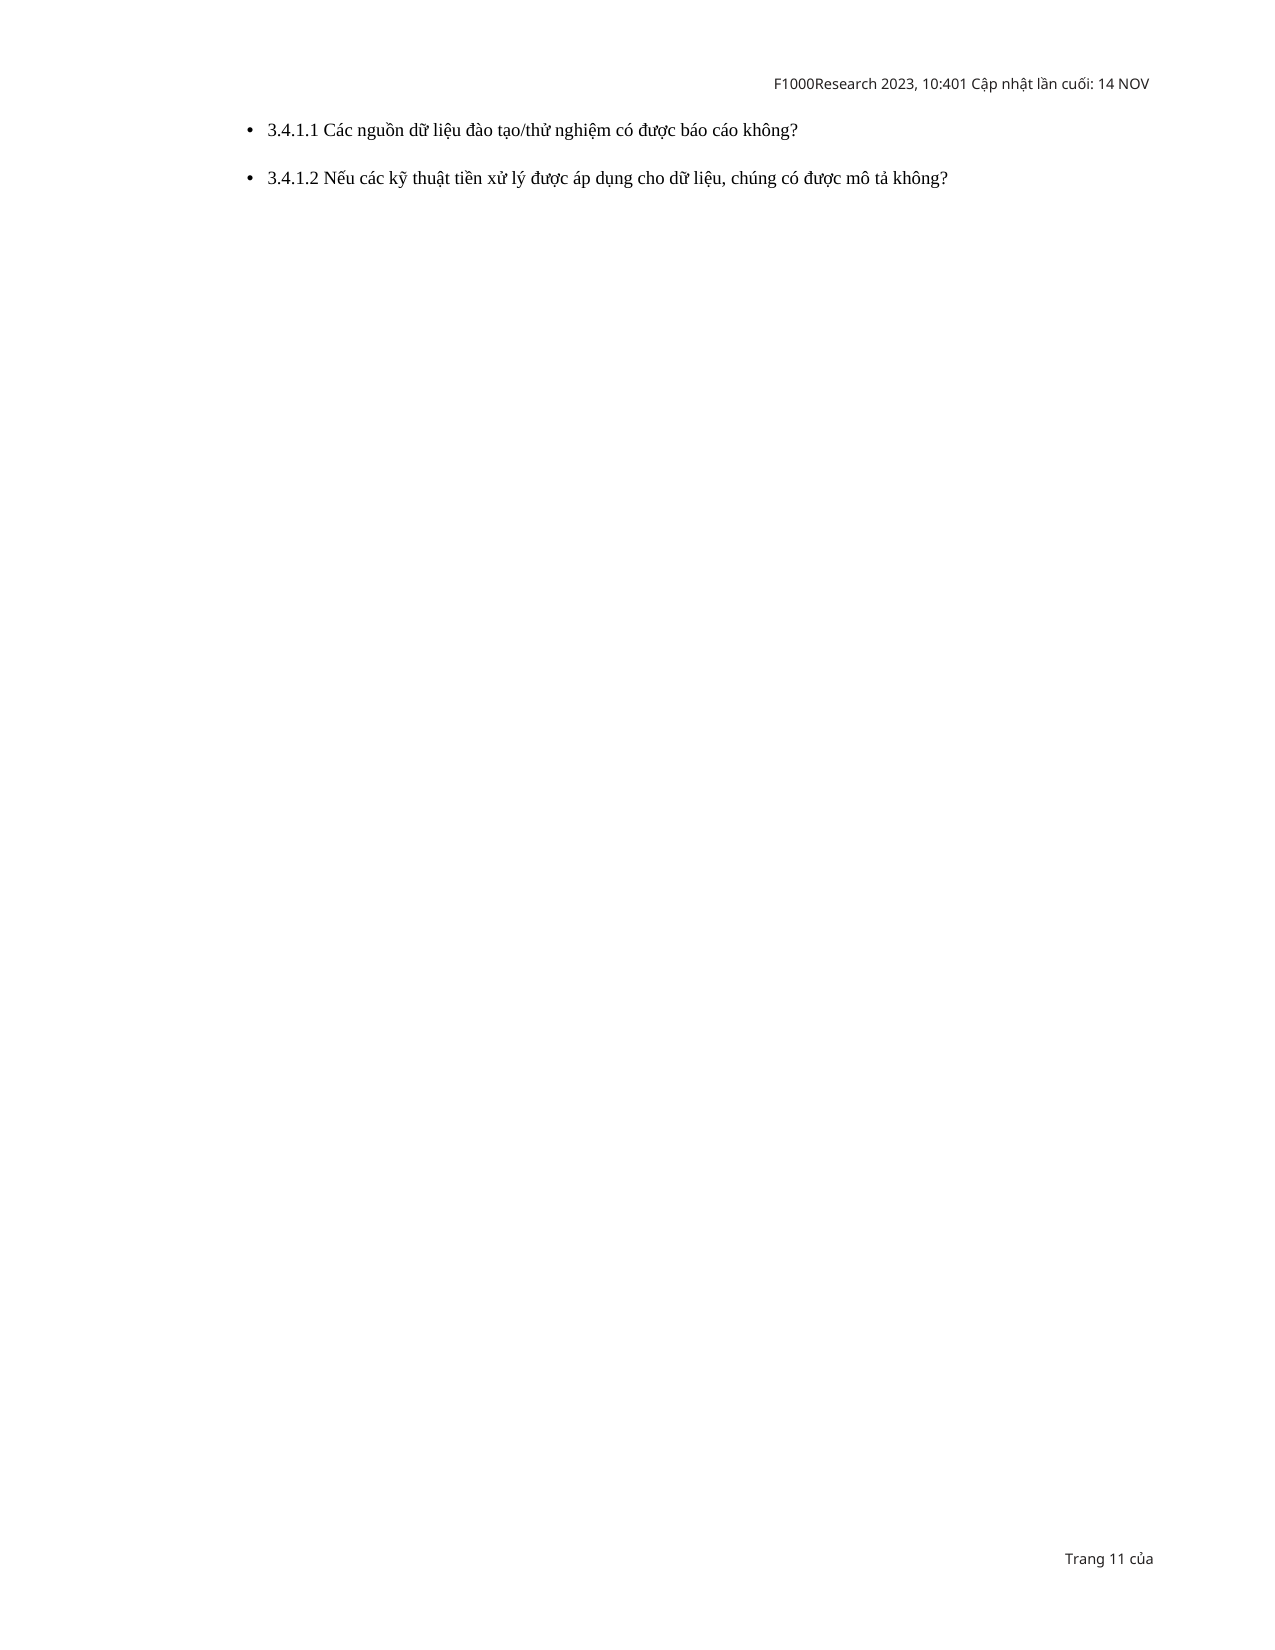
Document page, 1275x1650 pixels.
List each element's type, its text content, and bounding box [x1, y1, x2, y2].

list 3.4.1.1 Các nguồn dữ liệu đào tạo/thử nghiệm có được báo cáo không? [247, 119, 1167, 140]
list 3.4.1.2 Nếu các kỹ thuật tiền xử lý được áp dụng cho dữ liệu, chúng có được mô tả không? [247, 166, 1167, 188]
